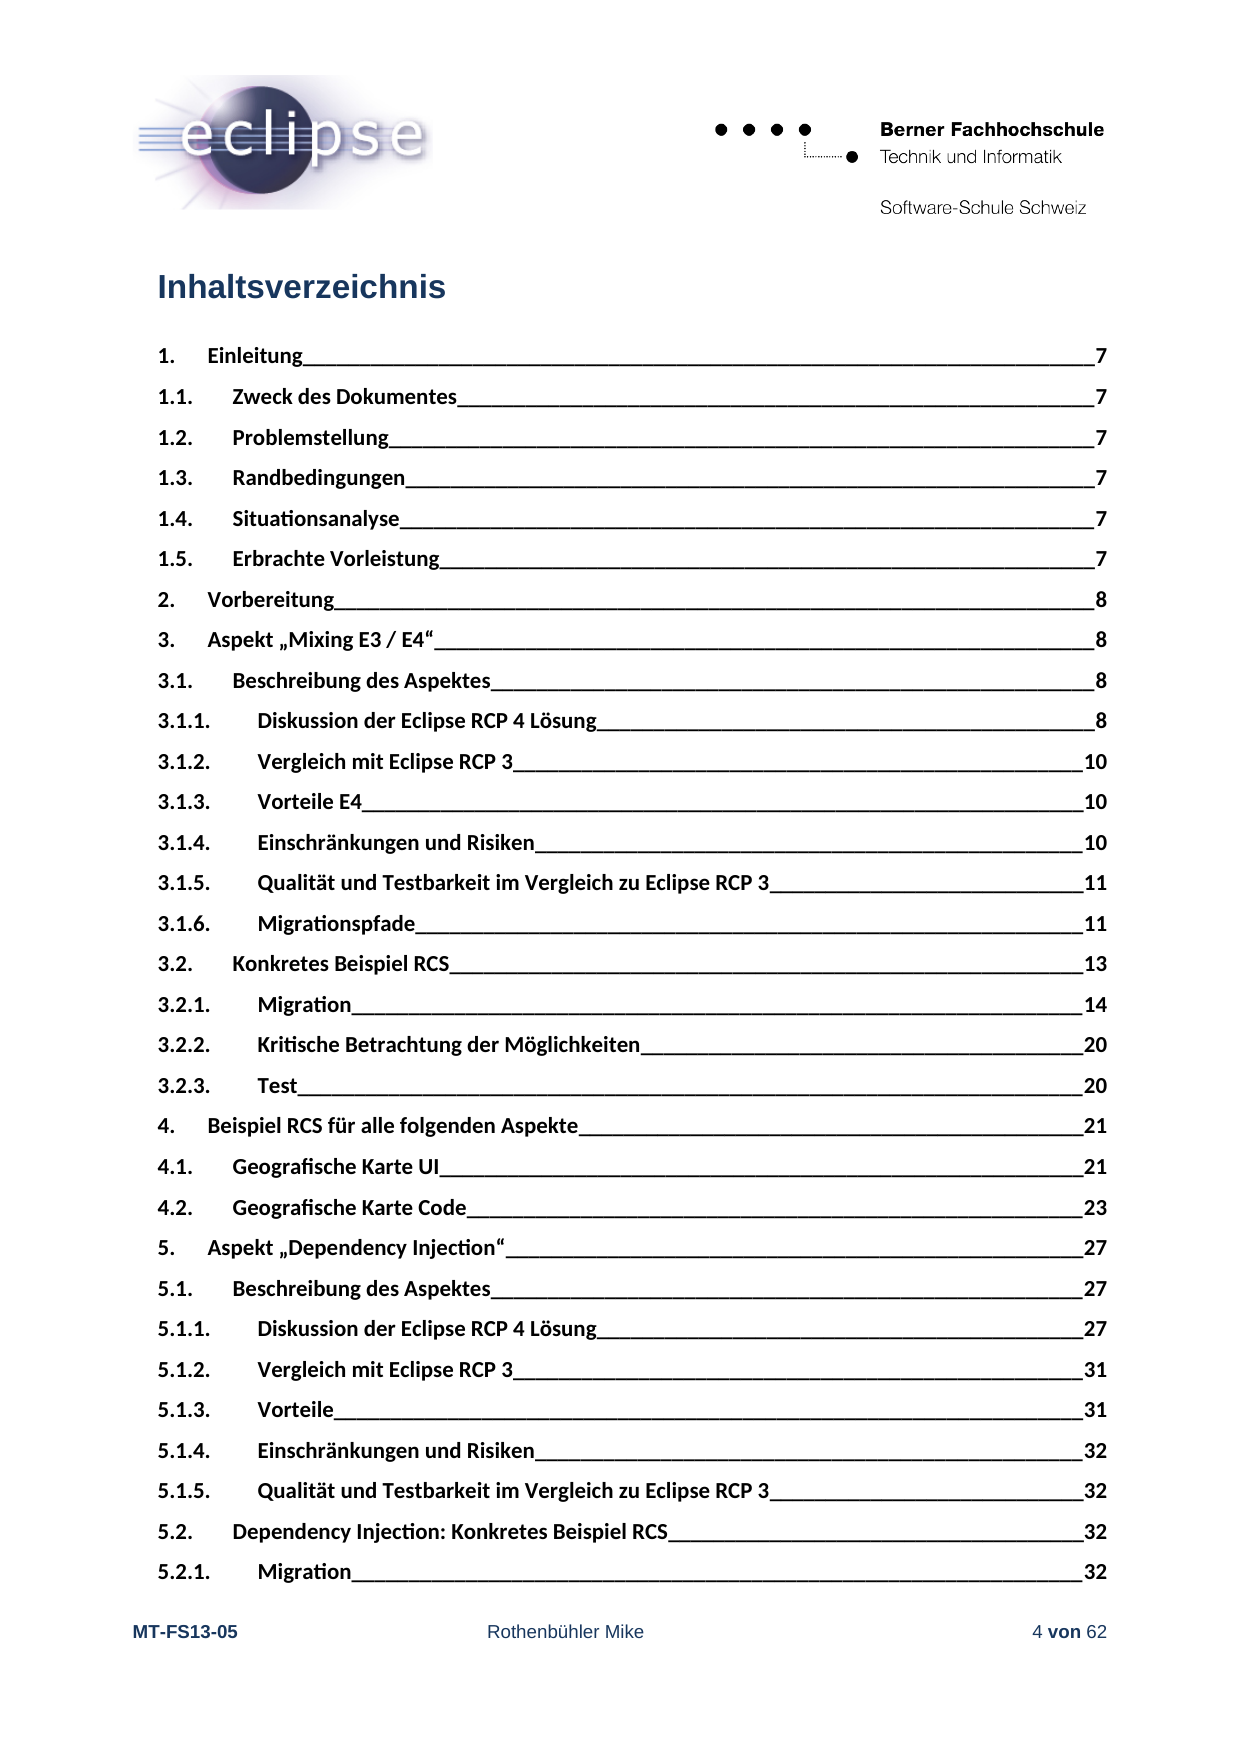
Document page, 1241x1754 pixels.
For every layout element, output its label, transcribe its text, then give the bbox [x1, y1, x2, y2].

text 3. Aspekt „Mixing E3 / E4“ 8 [157, 625, 1108, 653]
text 5.1. Beschreibung des Aspektes 27 [157, 1274, 1108, 1302]
text 3.1.3. Vorteile E4 10 [157, 787, 1108, 815]
text 5. Aspekt „Dependency Injection“ 27 [157, 1233, 1108, 1261]
text 1.1. Zweck des Dokumentes 7 [157, 382, 1108, 410]
text 1.2. Problemstellung 7 [157, 423, 1108, 451]
picture [715, 122, 1104, 214]
text 5.2. Dependency Injection: Konkretes Beispiel RCS 32 [157, 1517, 1108, 1545]
text 5.2.1. Migration 32 [157, 1557, 1108, 1585]
text 5.1.5. Qualität und Testbarkeit im Vergleich zu Eclipse RCP 3 32 [157, 1476, 1108, 1504]
text 5.1.3. Vorteile 31 [157, 1395, 1108, 1423]
text 3.1.4. Einschränkungen und Risiken 10 [157, 828, 1108, 856]
text 3.2.1. Migration 14 [157, 990, 1108, 1018]
text 3.2. Konkretes Beispiel RCS 13 [157, 949, 1108, 977]
text 3.1. Beschreibung des Aspektes 8 [157, 666, 1108, 694]
text 1.4. Situationsanalyse 7 [157, 504, 1108, 532]
picture [132, 75, 435, 214]
text 1.5. Erbrachte Vorleistung 7 [157, 544, 1108, 572]
text 3.1.2. Vergleich mit Eclipse RCP 3 10 [157, 747, 1108, 775]
text 4.2. Geografische Karte Code 23 [157, 1193, 1108, 1221]
text 4.1. Geografische Karte UI 21 [157, 1152, 1108, 1180]
text 3.2.3. Test 20 [157, 1071, 1108, 1099]
text 2. Vorbereitung 8 [157, 585, 1108, 613]
text 4. Beispiel RCS für alle folgenden Aspekte 21 [157, 1112, 1108, 1139]
text 1. Einleitung 7 [157, 342, 1108, 370]
text 3.1.1. Diskussion der Eclipse RCP 4 Lösung 8 [157, 706, 1108, 734]
text 5.1.1. Diskussion der Eclipse RCP 4 Lösung 27 [157, 1314, 1108, 1342]
text 5.1.2. Vergleich mit Eclipse RCP 3 31 [157, 1355, 1108, 1383]
text 3.1.5. Qualität und Testbarkeit im Vergleich zu Eclipse RCP 3 11 [157, 868, 1108, 896]
text Inhaltsverzeichnis [157, 267, 1108, 305]
text 3.2.2. Kritische Betrachtung der Möglichkeiten 20 [157, 1031, 1108, 1058]
text 1.3. Randbedingungen 7 [157, 463, 1108, 491]
text 3.1.6. Migrationspfade 11 [157, 909, 1108, 937]
text 5.1.4. Einschränkungen und Risiken 32 [157, 1436, 1108, 1464]
